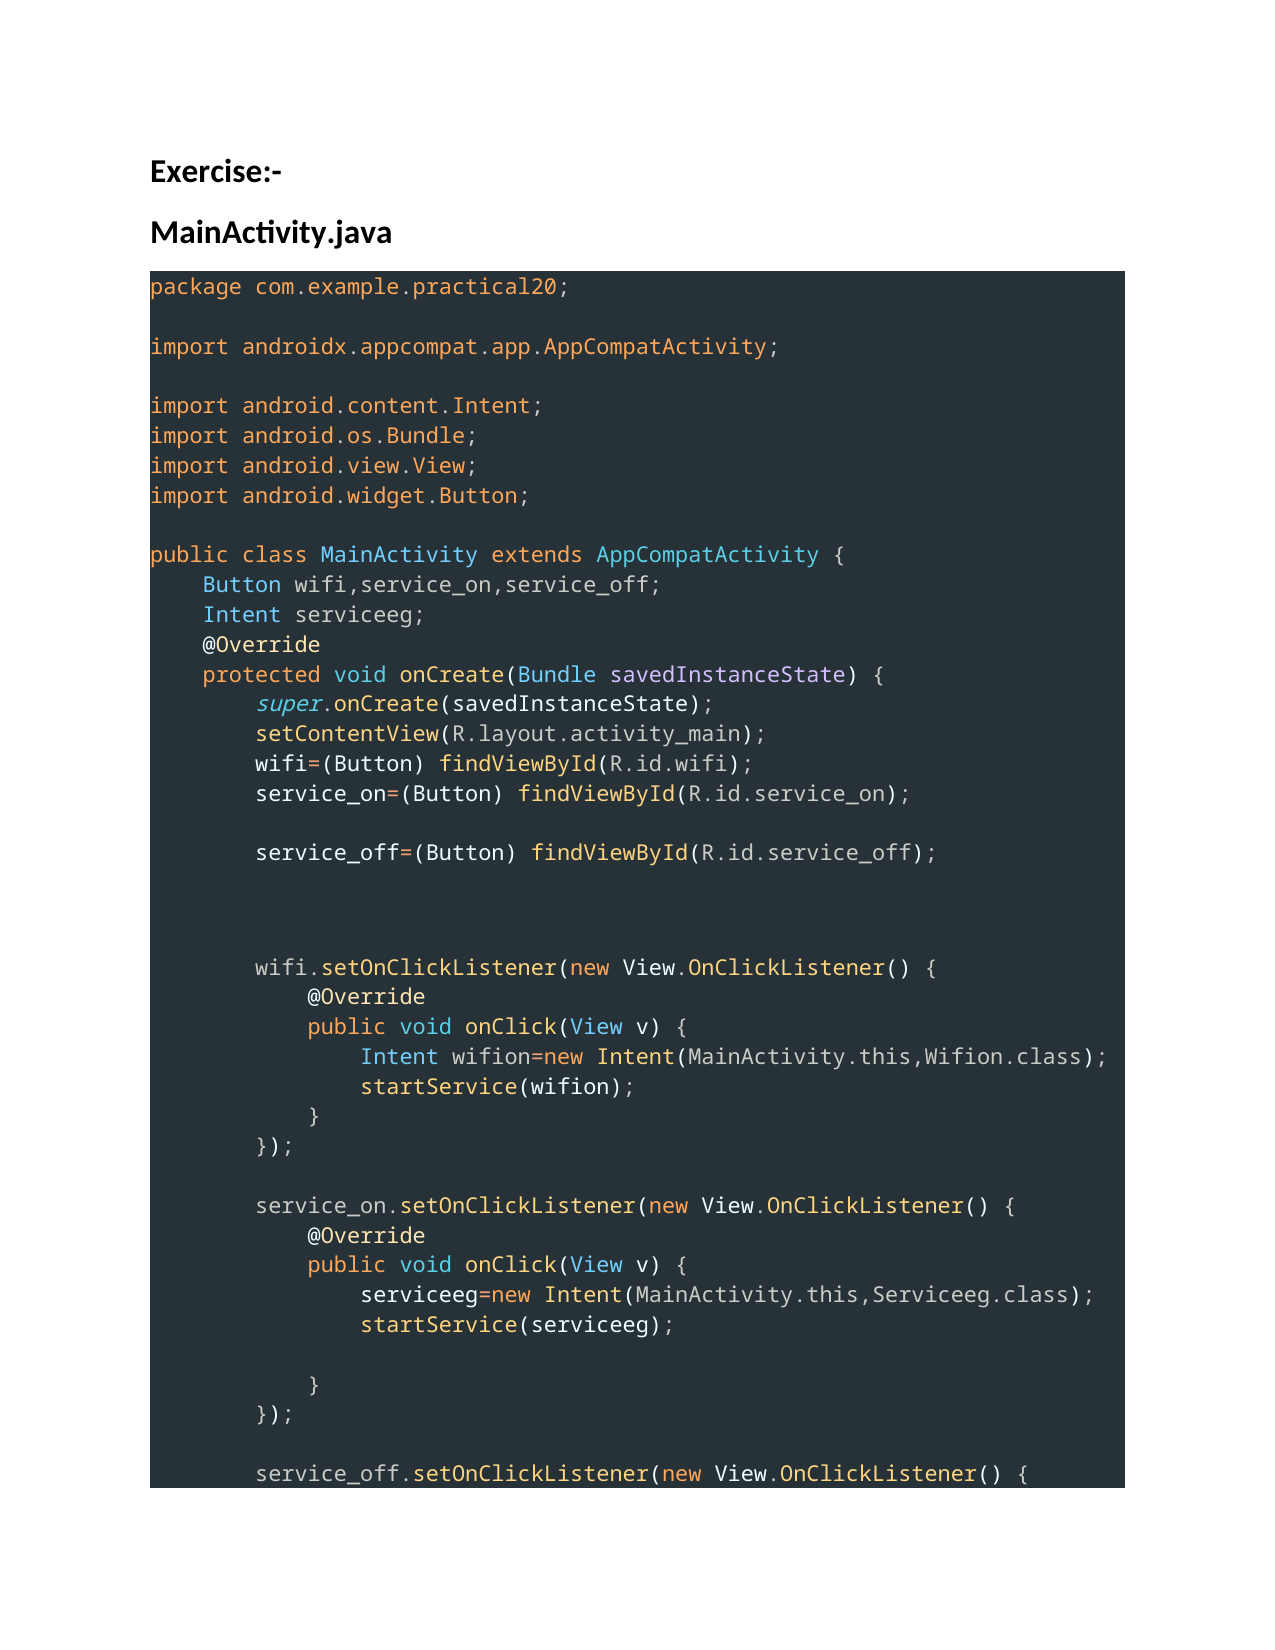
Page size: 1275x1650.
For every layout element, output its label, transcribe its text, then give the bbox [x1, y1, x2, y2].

text protected void onCreate(Bundle savedInstanceState) { [150, 658, 1125, 688]
text service_off=(Button) findViewById(R.id.service_off); [150, 837, 1125, 867]
text service_on=(Button) findViewById(R.id.service_on); [150, 778, 1125, 807]
text super.onCreate(savedInstanceState); [150, 688, 1125, 718]
text import android.widget.Button; [150, 480, 1125, 509]
text @Override [150, 1220, 1125, 1249]
text Intent wifion=new Intent(MainActivity.this,Wifion.class); [150, 1041, 1125, 1071]
text wifi=(Button) findViewById(R.id.wifi); [150, 748, 1125, 778]
text public void onClick(View v) { [150, 1249, 1125, 1279]
text @Override [150, 981, 1125, 1011]
text wifi.setOnClickListener(new View.OnClickListener() { [150, 952, 1125, 981]
text Intent serviceeg; [150, 599, 1125, 629]
text service_on.setOnClickListener(new View.OnClickListener() { [150, 1190, 1125, 1220]
text startService(serviceeg); [150, 1309, 1125, 1339]
text serviceeg=new Intent(MainActivity.this,Serviceeg.class); [150, 1279, 1125, 1309]
text import android.os.Bundle; [150, 420, 1125, 450]
text public class MainActivity extends AppCompatActivity { [150, 539, 1125, 569]
text MainActivity.java [150, 211, 1125, 251]
text } [150, 1369, 1125, 1398]
text public void onClick(View v) { [150, 1011, 1125, 1041]
text } [150, 1101, 1125, 1130]
text startService(wifion); [150, 1071, 1125, 1101]
text }); [150, 1130, 1125, 1160]
text setContentView(R.layout.activity_main); [150, 718, 1125, 748]
text import android.content.Intent; [150, 390, 1125, 420]
text import android.view.View; [150, 450, 1125, 480]
text package com.example.practical20; [150, 271, 1125, 301]
text import androidx.appcompat.app.AppCompatActivity; [150, 331, 1125, 361]
text @Override [150, 629, 1125, 658]
text Button wifi,service_on,service_off; [150, 569, 1125, 599]
text }); [150, 1398, 1125, 1428]
text service_off.setOnClickListener(new View.OnClickListener() { [150, 1458, 1125, 1488]
text Exercise:- [150, 150, 1125, 191]
